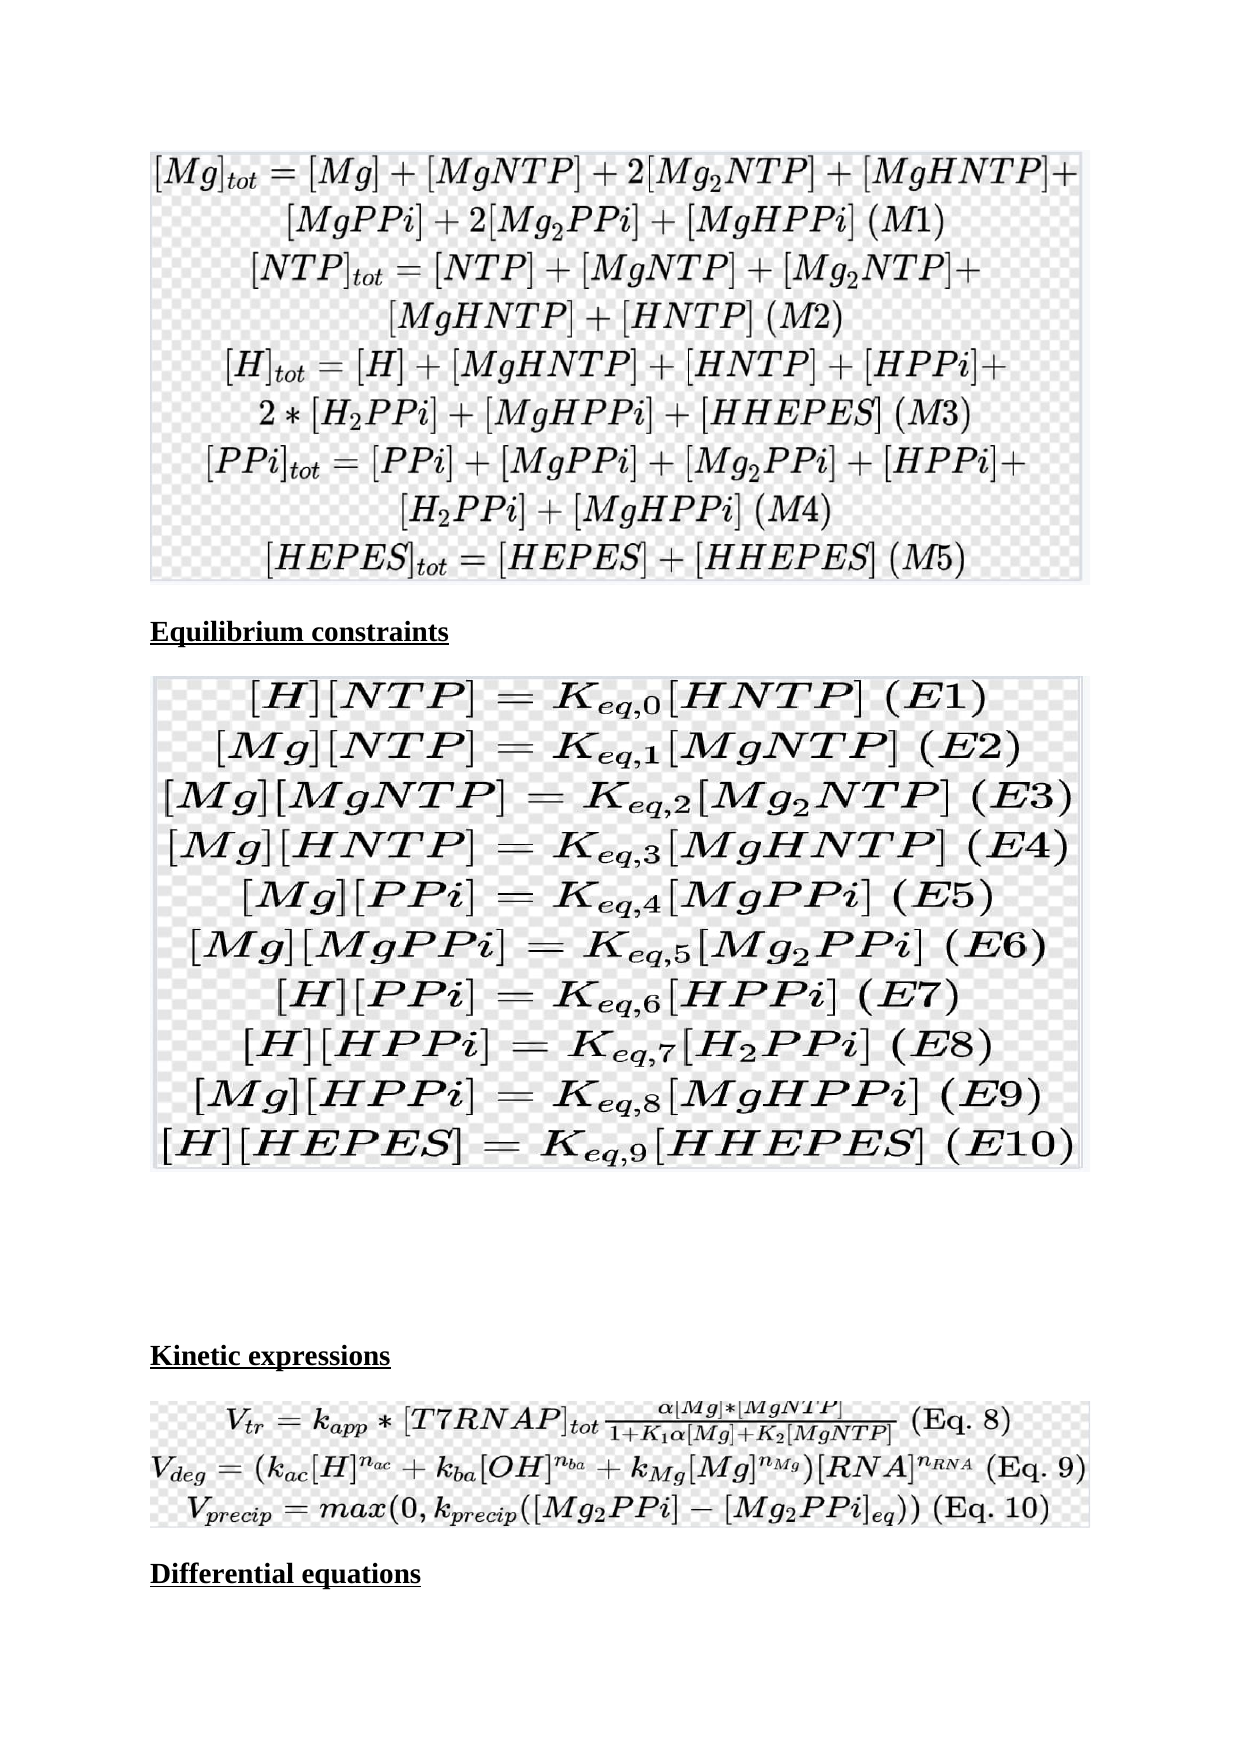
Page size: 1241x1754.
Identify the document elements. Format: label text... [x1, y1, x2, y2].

picture [150, 676, 1091, 1172]
picture [150, 1401, 1091, 1528]
text Kinetic expressions [150, 1338, 1090, 1372]
text Equilibrium constraints [150, 614, 1090, 647]
text Differential equations [150, 1557, 1090, 1590]
picture [150, 150, 1091, 585]
